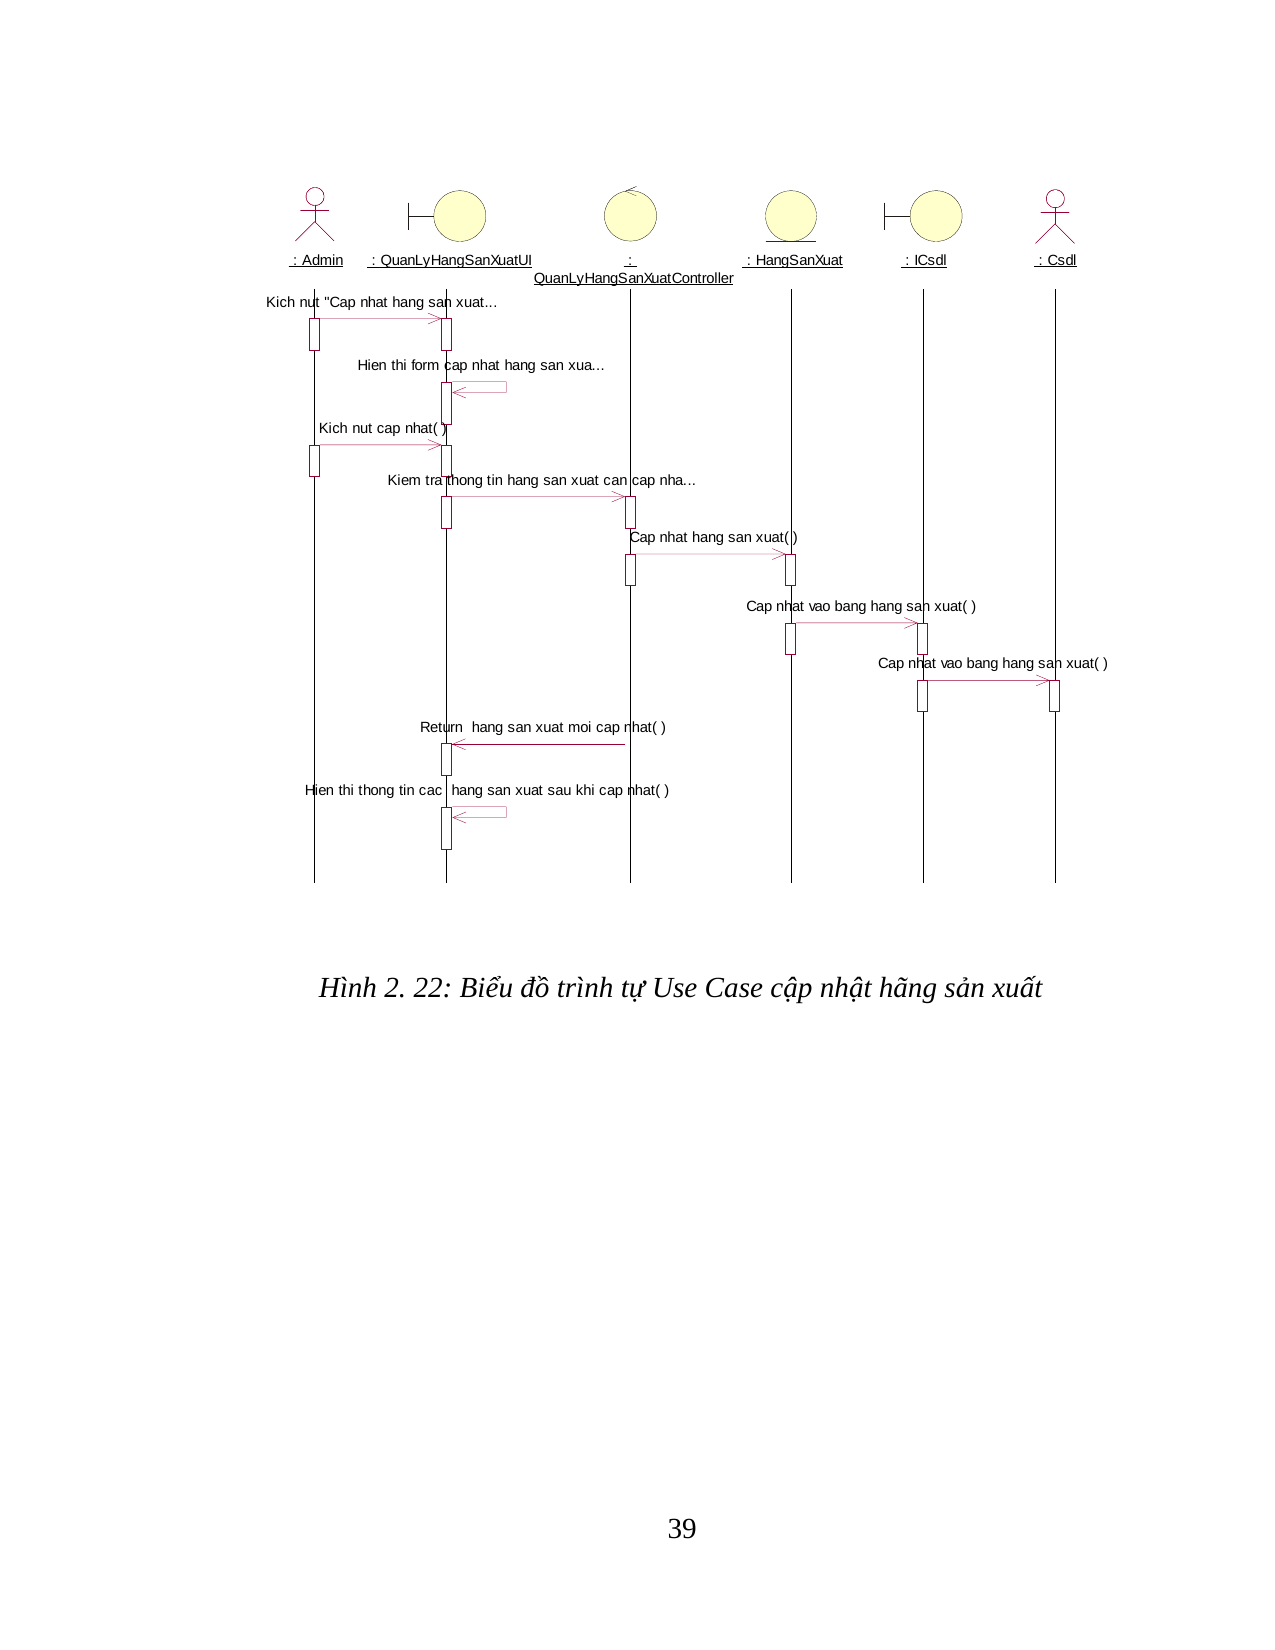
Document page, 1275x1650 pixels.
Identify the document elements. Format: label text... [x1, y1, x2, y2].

text Hình 2. 22: Biểu đồ trình tự Use Case cập nhật hãng sản xuất [207, 971, 1157, 1004]
